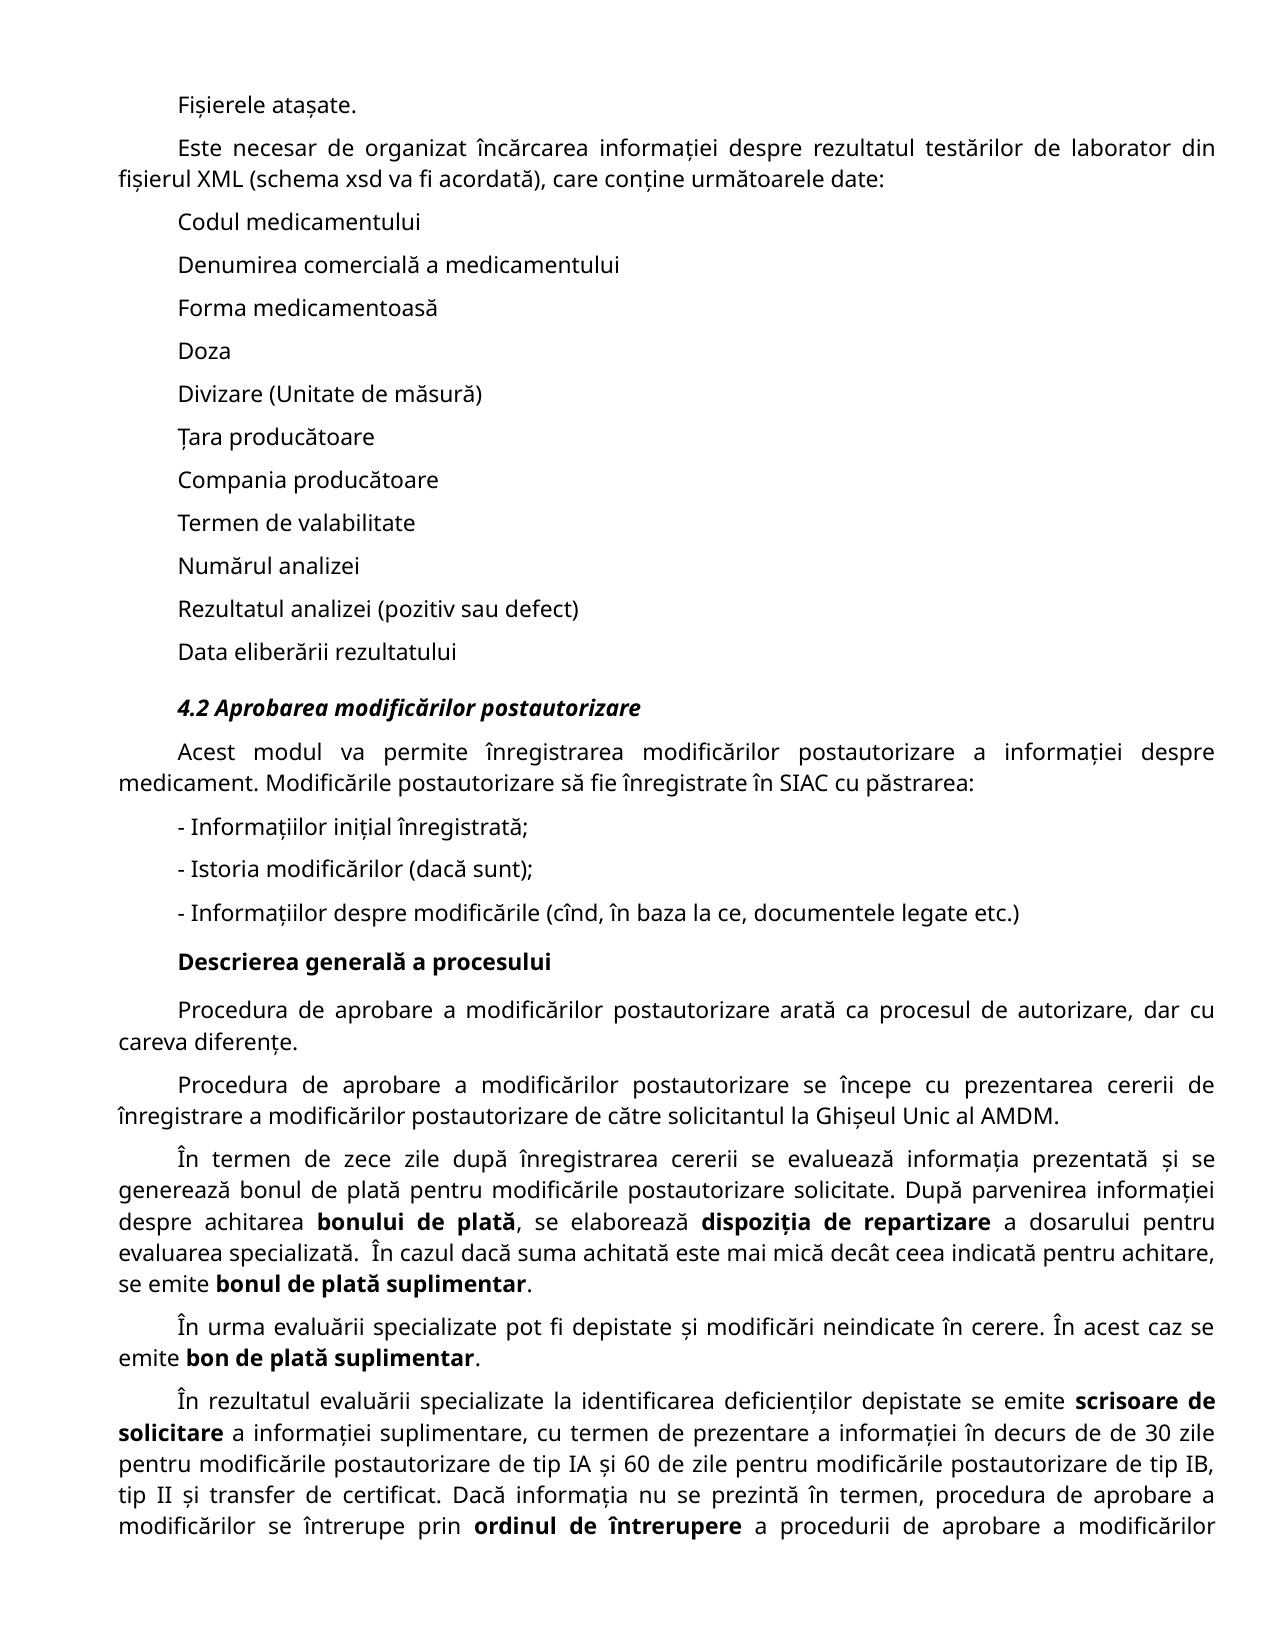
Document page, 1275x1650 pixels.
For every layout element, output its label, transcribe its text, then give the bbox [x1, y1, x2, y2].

text Rezultatul analizei (pozitiv sau defect) [118, 593, 1216, 624]
text - Istoria modificărilor (dacă sunt); [118, 853, 1216, 885]
text Termen de valabilitate [118, 507, 1216, 538]
text Este necesar de organizat încărcarea informaţiei despre rezultatul testărilor de laborator din fişierul XML (schema xsd va fi acordată), care conţine următoarele date: [118, 132, 1216, 194]
text Procedura de aprobare a modificărilor postautorizare arată ca procesul de autorizare, dar cu careva diferențe. [118, 994, 1216, 1057]
subtitle 4.2 Aprobarea modificărilor postautorizare [177, 692, 1216, 724]
text Data eliberării rezultatului [118, 636, 1216, 667]
text Procedura de aprobare a modificărilor postautorizare se începe cu prezentarea cererii de înregistrare a modificărilor postautorizare de către solicitantul la Ghișeul Unic al AMDM. [118, 1069, 1216, 1131]
text Codul medicamentului [118, 206, 1216, 237]
subtitle Descrierea generală a procesului [118, 945, 1216, 977]
text - Informațiilor despre modificările (cînd, în baza la ce, documentele legate etc.) [118, 896, 1216, 928]
text Fișierele atașate. [118, 89, 1216, 120]
text Divizare (Unitate de măsură) [118, 378, 1216, 409]
text În urma evaluării specializate pot fi depistate şi modificări neindicate în cerere. În acest caz se emite bon de plată suplimentar. [118, 1311, 1216, 1373]
text Denumirea comercială a medicamentului [118, 249, 1216, 280]
text Numărul analizei [118, 550, 1216, 581]
text Compania producătoare [118, 464, 1216, 495]
text Acest modul va permite înregistrarea modificărilor postautorizare a informației despre medicament. Modificările postautorizare să fie înregistrate în SIAC cu păstrarea: [118, 736, 1216, 799]
text Ţara producătoare [118, 421, 1216, 452]
text În termen de zece zile după înregistrarea cererii se evaluează informația prezentată şi se generează bonul de plată pentru modificările postautorizare solicitate. După parvenirea informației despre achitarea bonului de plată, se elaborează dispoziția de repartizare a dosarului pentru evaluarea specializată. În cazul dacă suma achitată este mai mică decât ceea indicată pentru achitare, se emite bonul de plată suplimentar. [118, 1143, 1216, 1299]
text Doza [118, 335, 1216, 366]
text Forma medicamentoasă [118, 292, 1216, 323]
text - Informațiilor inițial înregistrată; [118, 810, 1216, 842]
